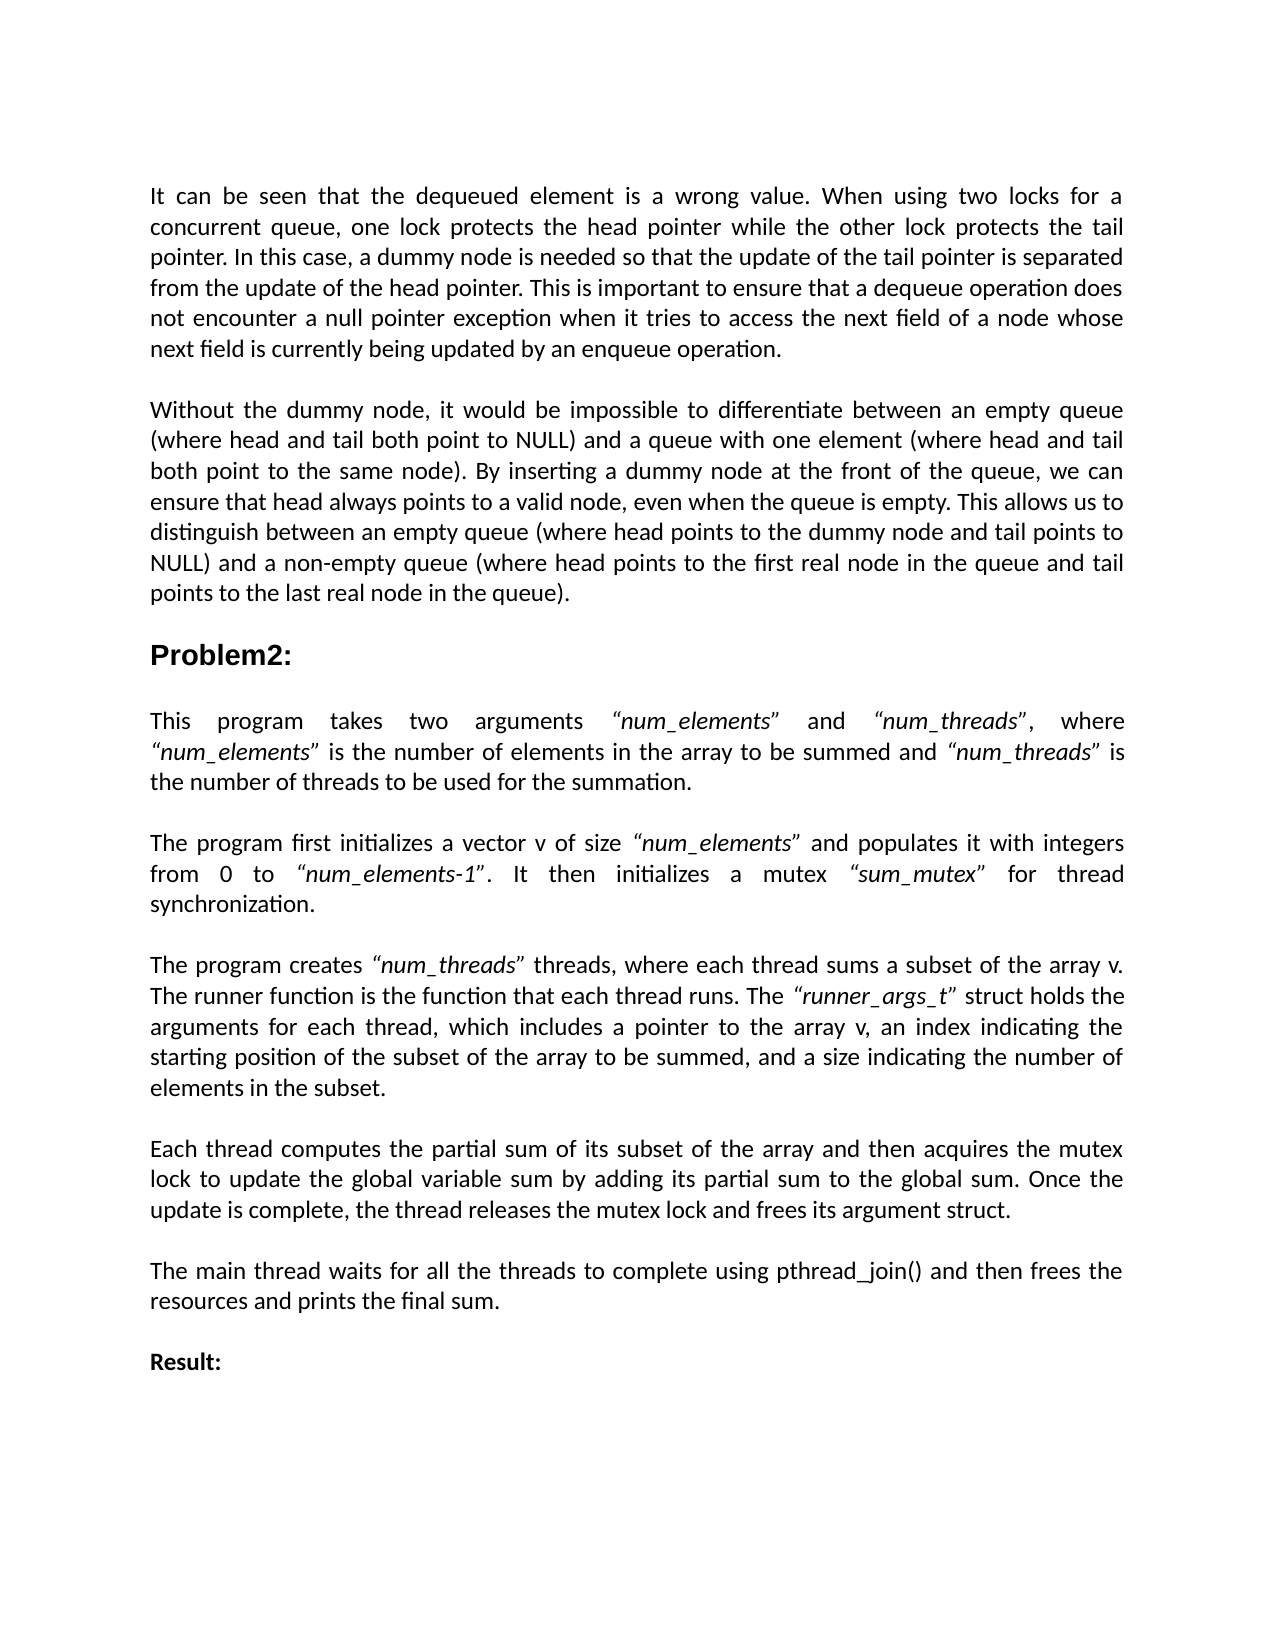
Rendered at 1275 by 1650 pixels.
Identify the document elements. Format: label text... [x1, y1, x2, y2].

text Without the dummy node, it would be impossible to differentiate between an empty queue (where head and tail both point to NULL) and a queue with one element (where head and tail both point to the same node). By inserting a dummy node at the front of the queue, we can ensure that head always points to a valid node, even when the queue is empty. This allows us to distinguish between an empty queue (where head points to the dummy node and tail points to NULL) and a non-empty queue (where head points to the first real node in the queue and tail points to the last real node in the queue). [150, 394, 1125, 608]
text Problem2: [150, 638, 1125, 672]
text The program creates “num_threads” threads, where each thread sums a subset of the array v. The runner function is the function that each thread runs. The “runner_args_t” struct holds the arguments for each thread, which includes a pointer to the array v, an index indicating the starting position of the subset of the array to be summed, and a size indicating the number of elements in the subset. [150, 949, 1125, 1102]
text This program takes two arguments “num_elements” and “num_threads”, where “num_elements” is the number of elements in the array to be summed and “num_threads” is the number of threads to be used for the summation. [150, 705, 1125, 797]
text The program first initializes a vector v of size “num_elements” and populates it with integers from 0 to “num_elements-1”. It then initializes a mutex “sum_mutex” for thread synchronization. [150, 827, 1125, 919]
text Each thread computes the partial sum of its subset of the array and then acquires the mutex lock to update the global variable sum by adding its partial sum to the global sum. Once the update is complete, the thread releases the mutex lock and frees its argument struct. [150, 1133, 1125, 1224]
text The main thread waits for all the threads to complete using pthread_join() and then frees the resources and prints the final sum. [150, 1255, 1125, 1316]
text It can be seen that the dequeued element is a wrong value. When using two locks for a concurrent queue, one lock protects the head pointer while the other lock protects the tail pointer. In this case, a dummy node is needed so that the update of the tail pointer is separated from the update of the head pointer. This is important to ensure that a dequeue operation does not encounter a null pointer exception when it tries to access the next field of a node whose next field is currently being updated by an enqueue operation. [150, 181, 1125, 364]
text Result: [150, 1346, 1125, 1377]
